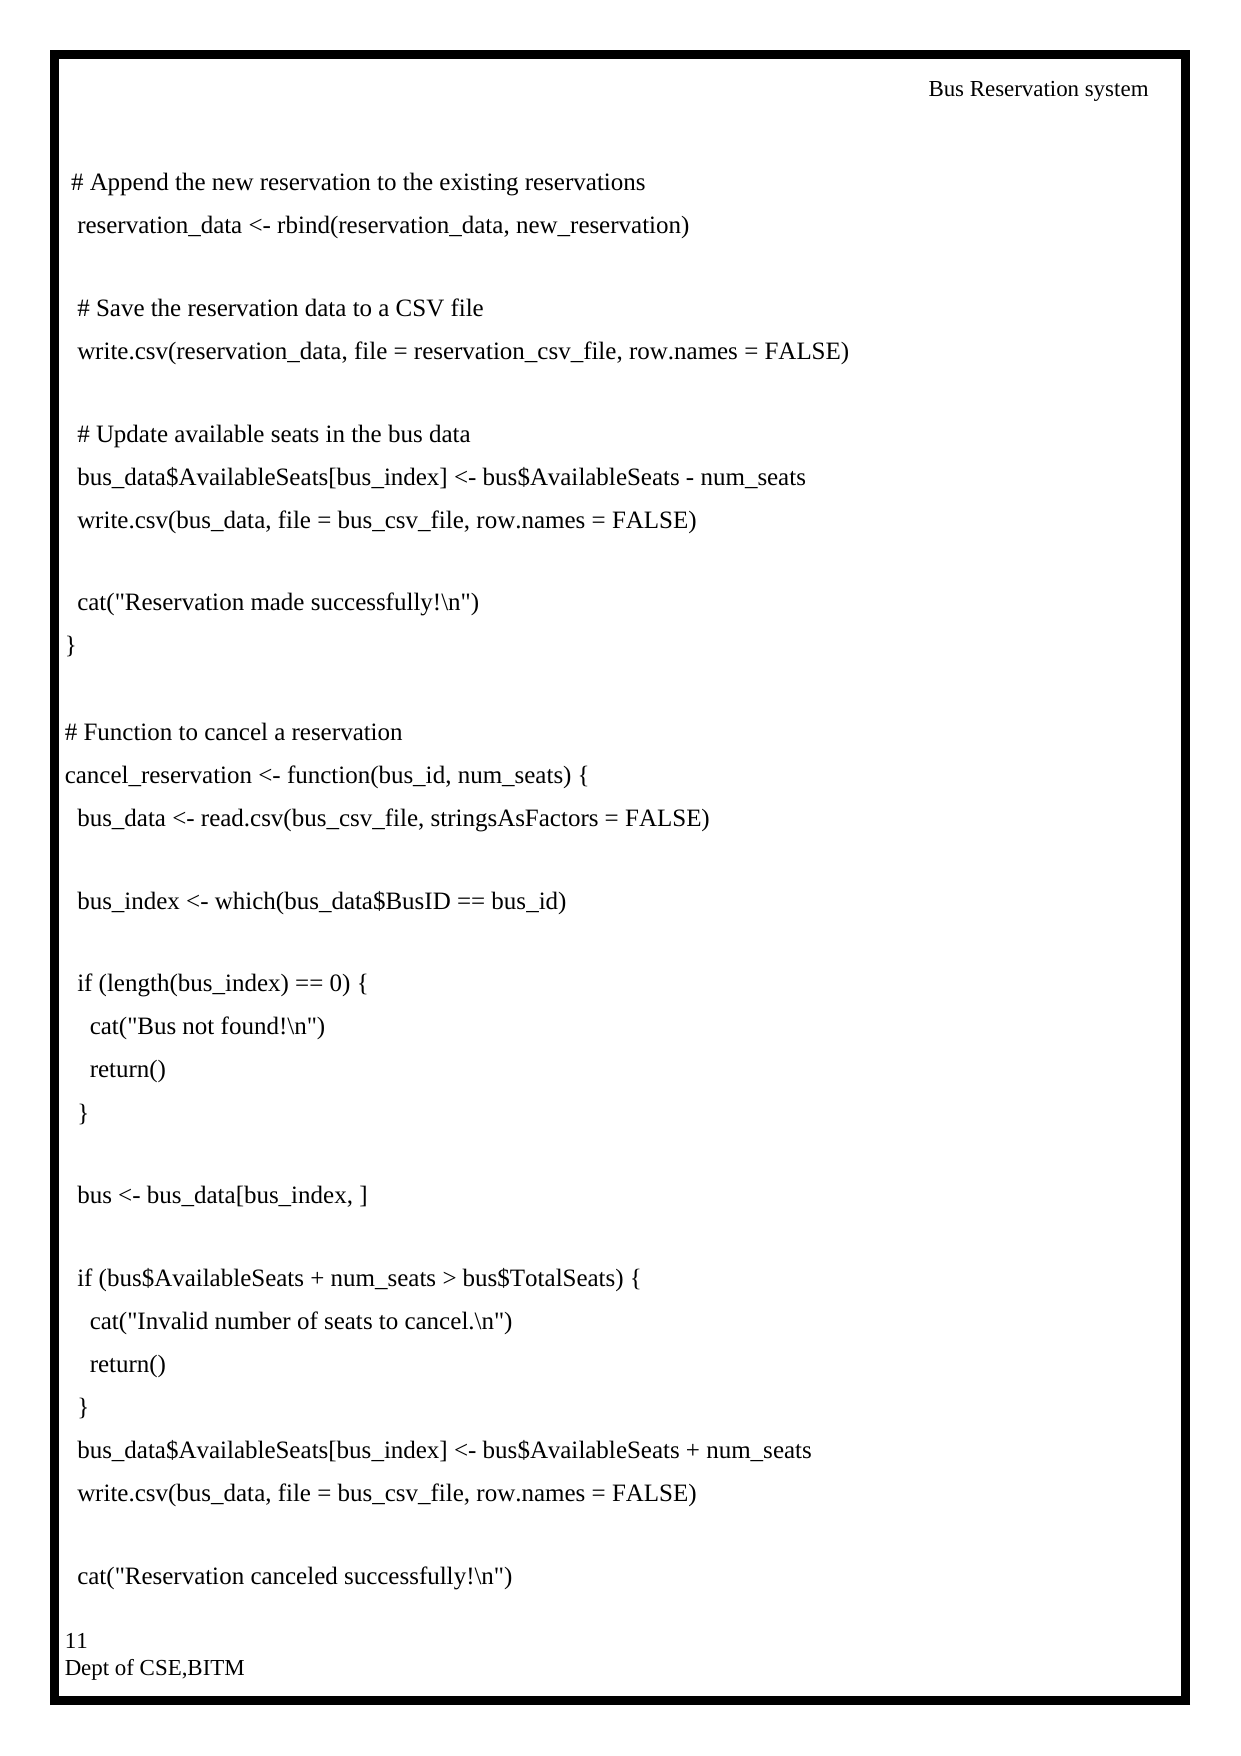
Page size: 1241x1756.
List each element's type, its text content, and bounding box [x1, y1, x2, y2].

text reservation_data <- rbind(reservation_data, new_reservation) [64, 210, 1148, 239]
text return() [64, 1349, 1148, 1378]
text bus_data$AvailableSeats[bus_index] <- bus$AvailableSeats + num_seats [64, 1435, 1148, 1464]
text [64, 1478, 1148, 1507]
text } [64, 1098, 1148, 1126]
text bus_index <- which(bus_data$BusID == bus_id) [64, 886, 1148, 914]
text } [64, 1392, 1148, 1421]
text if (length(bus_index) == 0) { [64, 968, 1148, 997]
text bus <- bus_data[bus_index, ] [64, 1180, 1148, 1209]
text cat("Reservation made successfully!\n") [64, 587, 1148, 616]
text # Function to cancel a reservation [64, 717, 1148, 746]
text # Update available seats in the bus data [64, 419, 1148, 447]
text return() [64, 1054, 1148, 1083]
text } [64, 631, 1148, 659]
text # Save the reservation data to a CSV file [64, 293, 1148, 322]
text cat("Bus not found!\n") [64, 1011, 1148, 1040]
text cancel_reservation <- function(bus_id, num_seats) { [64, 760, 1148, 789]
text bus_data$AvailableSeats[bus_index] <- bus$AvailableSeats - num_seats [64, 462, 1148, 491]
text # Append the new reservation to the existing reservations [64, 167, 1148, 196]
text bus_data <- read.csv(bus_csv_file, stringsAsFactors = FALSE) [64, 803, 1148, 832]
text cat("Reservation canceled successfully!\n") [64, 1561, 1148, 1590]
text cat("Invalid number of seats to cancel.\n") [64, 1306, 1148, 1335]
text write.csv(bus_data, file = bus_csv_file, row.names = FALSE) [64, 505, 1148, 534]
text if (bus$AvailableSeats + num_seats > bus$TotalSeats) { [64, 1263, 1148, 1292]
text write.csv(reservation_data, file = reservation_csv_file, row.names = FALSE) [64, 336, 1148, 365]
